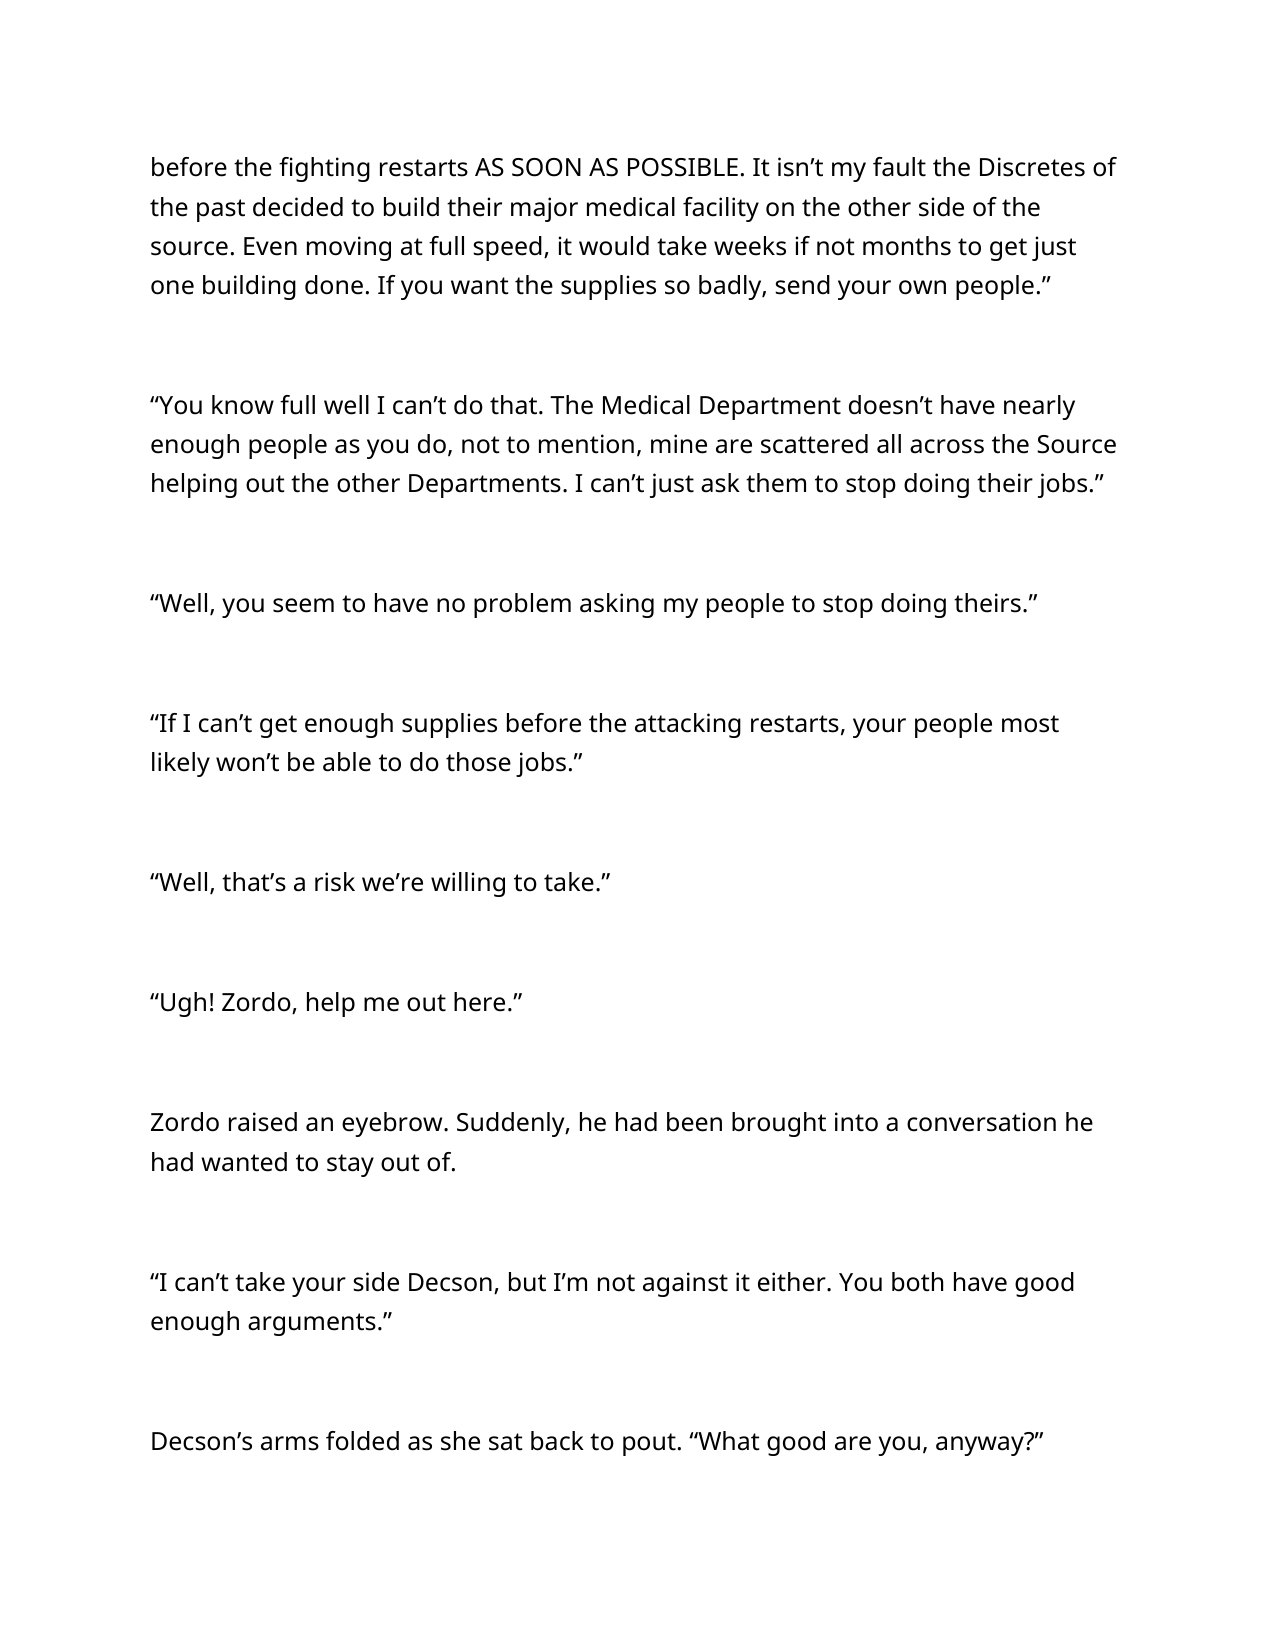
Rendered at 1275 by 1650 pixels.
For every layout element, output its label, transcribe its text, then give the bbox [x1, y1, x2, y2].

text “Ugh! Zordo, help me out here.” [150, 985, 1125, 1019]
text “You know full well I can’t do that. The Medical Department doesn’t have nearly enough people as you do, not to mention, mine are scattered all across the Source helping out the other Departments. I can’t just ask them to stop doing their jobs.” [150, 387, 1125, 500]
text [150, 150, 1125, 302]
text Decson’s arms folded as she sat back to pout. “What good are you, anyway?” [150, 1423, 1125, 1457]
text “Well, that’s a risk we’re willing to take.” [150, 865, 1125, 899]
text “I can’t take your side Decson, but I’m not against it either. You both have good enough arguments.” [150, 1264, 1125, 1337]
text “If I can’t get enough supplies before the attacking restarts, your people most likely won’t be able to do those jobs.” [150, 706, 1125, 779]
text “Well, you seem to have no problem asking my people to stop doing theirs.” [150, 586, 1125, 620]
text Zordo raised an eyebrow. Suddenly, he had been brought into a conversation he had wanted to stay out of. [150, 1105, 1125, 1178]
